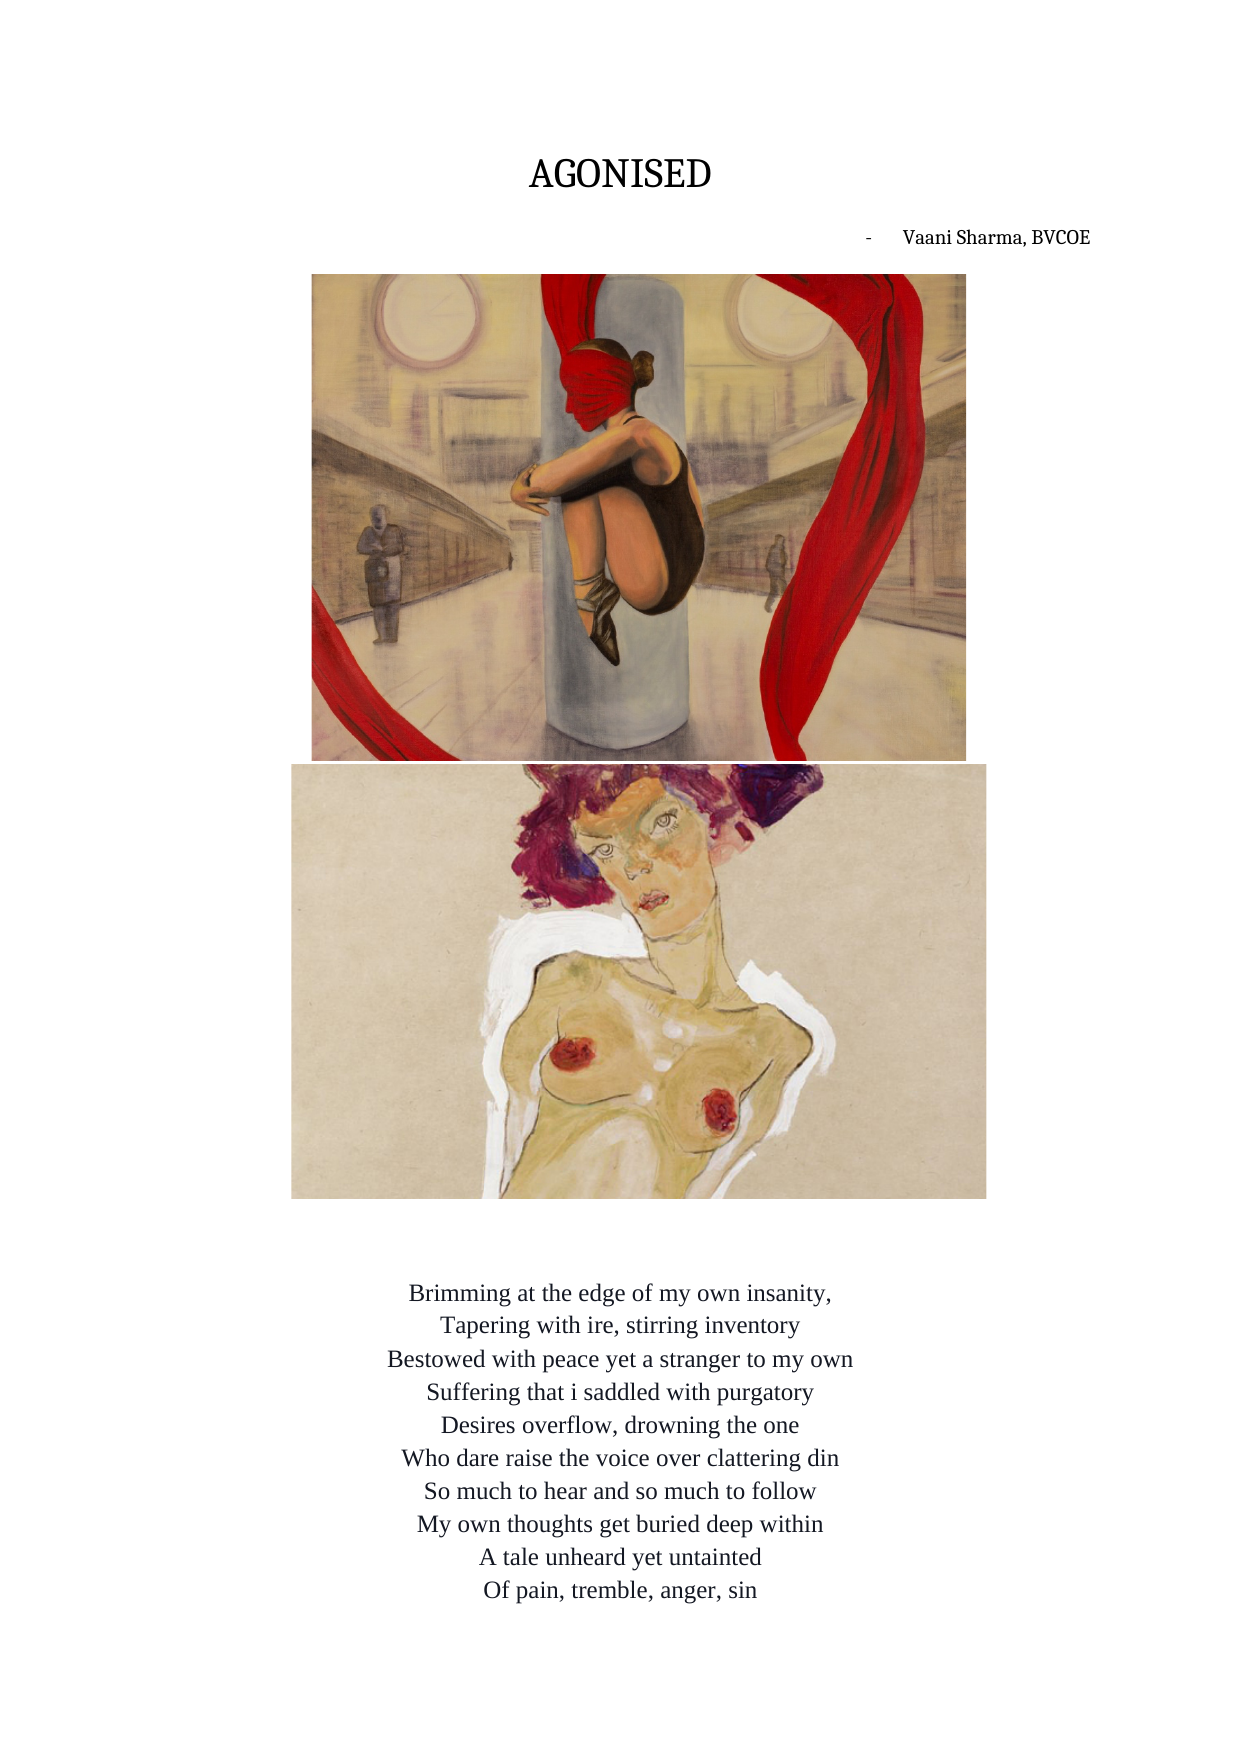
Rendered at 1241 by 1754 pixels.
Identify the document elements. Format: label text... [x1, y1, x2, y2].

picture [311, 274, 967, 761]
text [150, 1278, 1090, 1603]
text AGONISED [150, 150, 1090, 198]
picture [291, 764, 987, 1199]
list Vaani Sharma, BVCOE [187, 226, 1090, 250]
